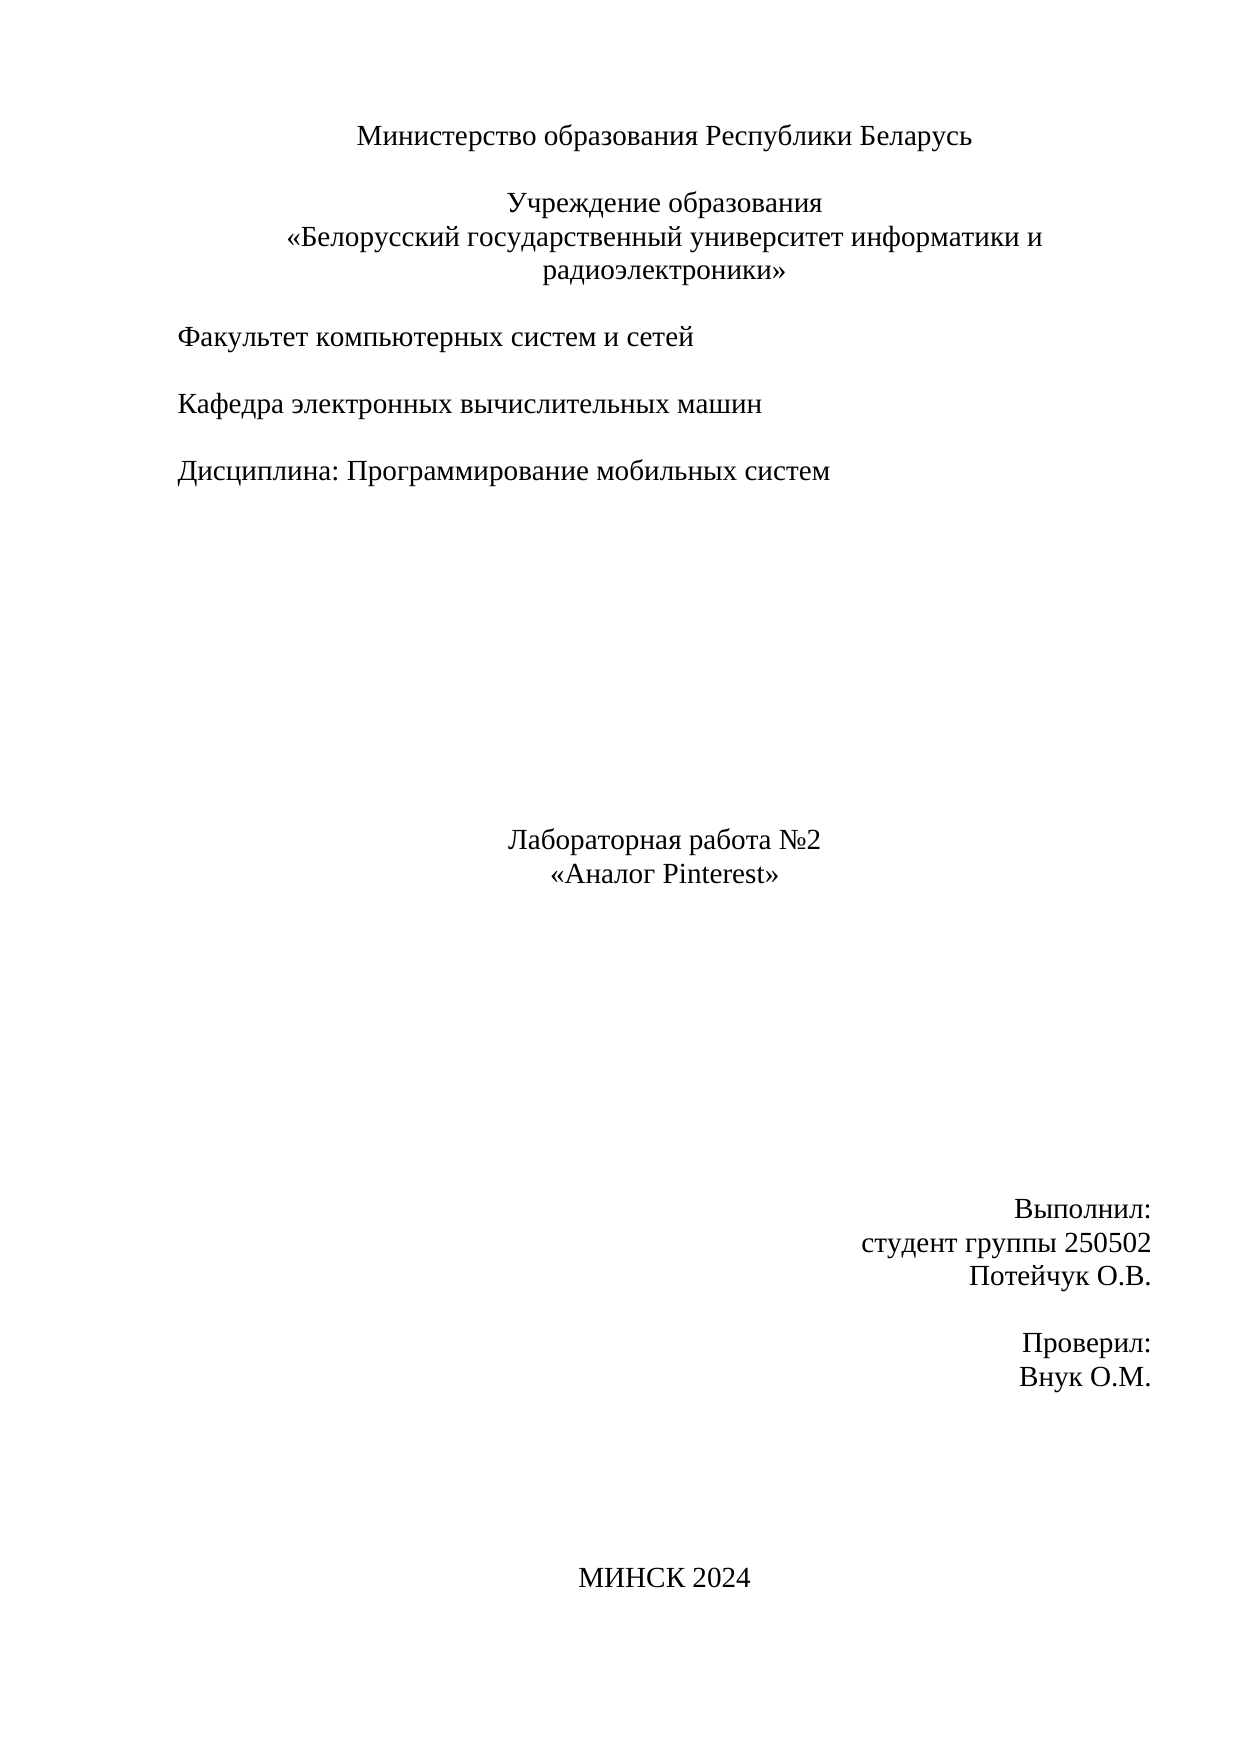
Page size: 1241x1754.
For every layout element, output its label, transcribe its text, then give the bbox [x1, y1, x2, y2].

text Учреждение образования [177, 185, 1152, 219]
text студент группы 250502 [177, 1225, 1152, 1258]
text МИНСК 2024 [177, 1560, 1152, 1594]
text «Белорусский государственный университет информатики и радиоэлектроники» [177, 219, 1152, 286]
text «Аналог Pinterest» [177, 856, 1152, 889]
text Факультет компьютерных систем и сетей [177, 319, 1152, 353]
text Министерство образования Республики Беларусь [177, 118, 1152, 152]
text Выполнил: [177, 1191, 1152, 1225]
text Лабораторная работа №2 [177, 822, 1152, 856]
text Потейчук О.В. [177, 1258, 1152, 1292]
text Внук О.М. [177, 1359, 1152, 1393]
text Проверил: [177, 1326, 1152, 1359]
text Кафедра электронных вычислительных машин [177, 386, 1152, 420]
text Дисциплина: Программирование мобильных систем [177, 453, 1152, 487]
